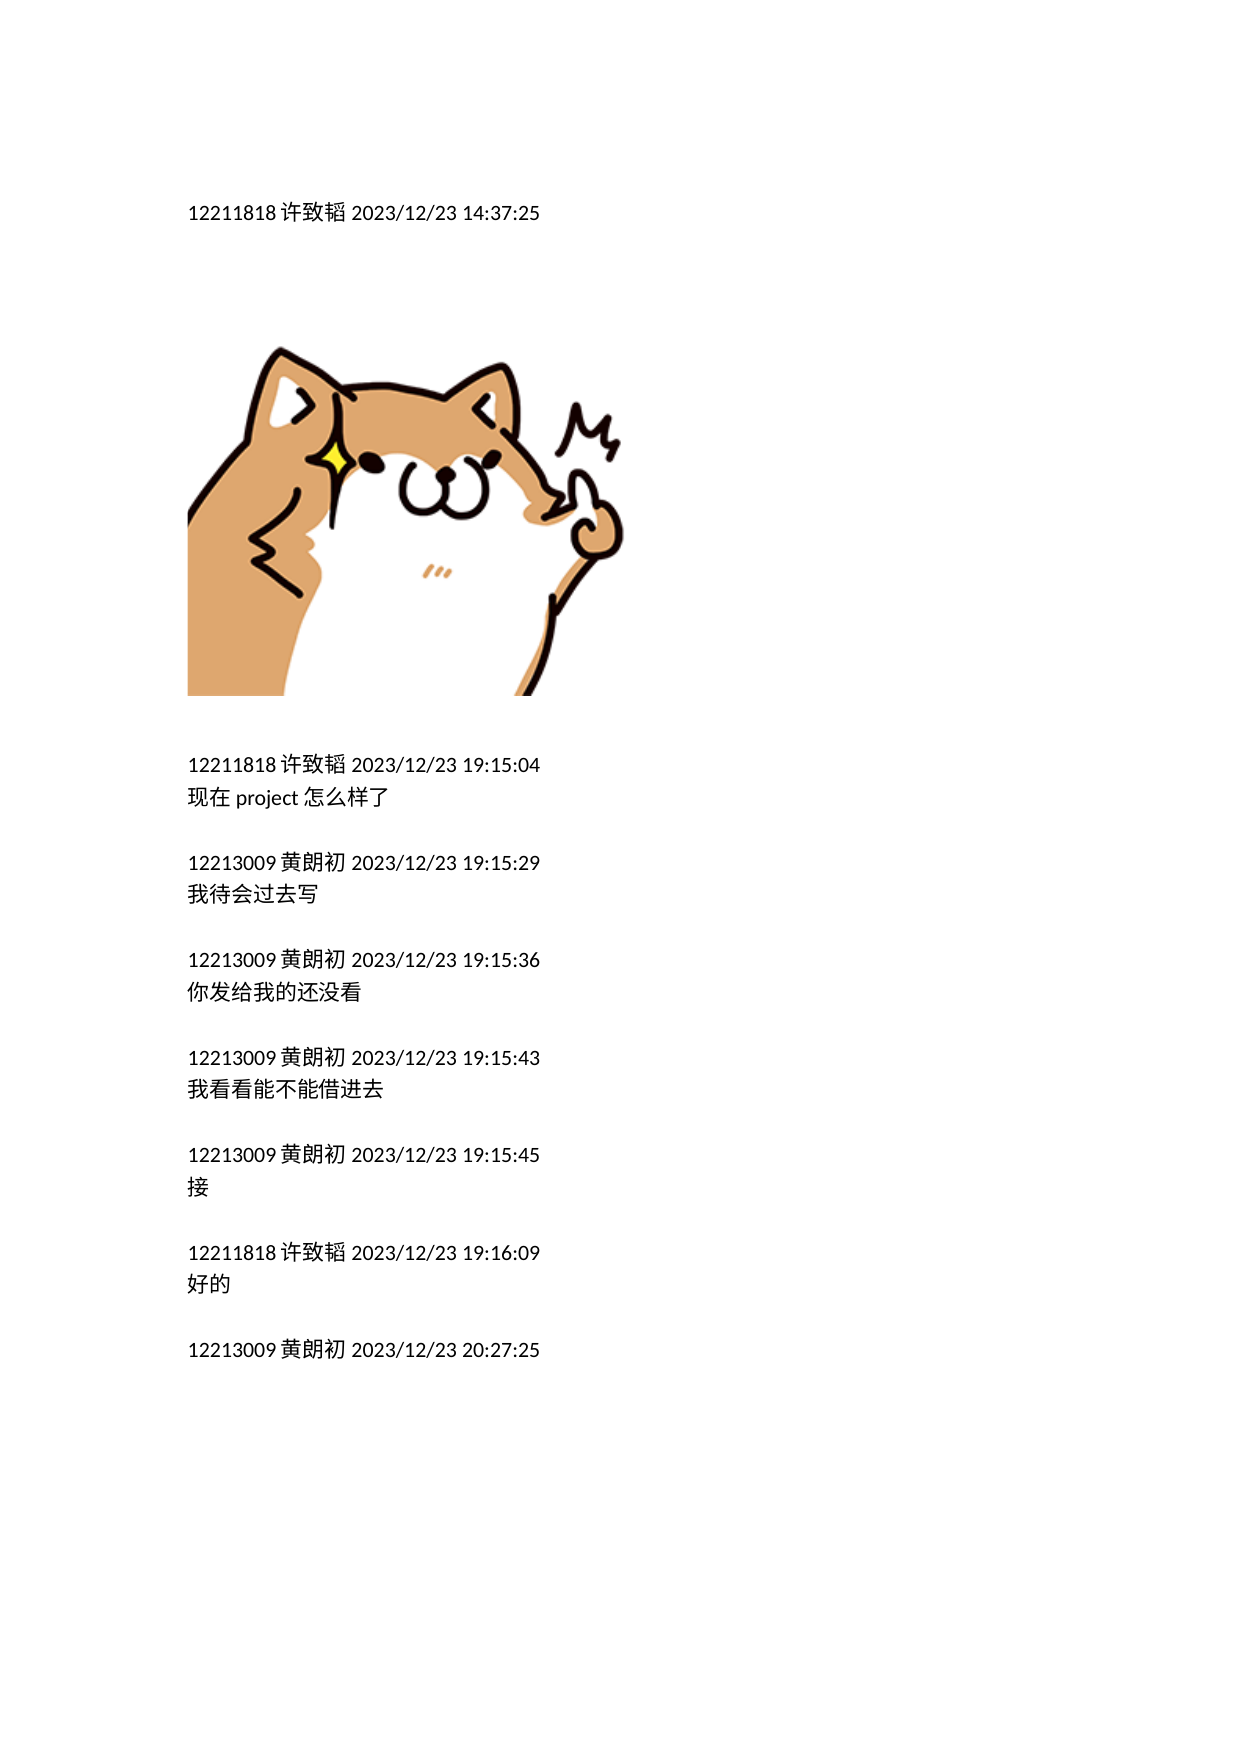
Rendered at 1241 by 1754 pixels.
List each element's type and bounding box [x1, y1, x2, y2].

text [187, 162, 1053, 1364]
picture [187, 227, 657, 696]
